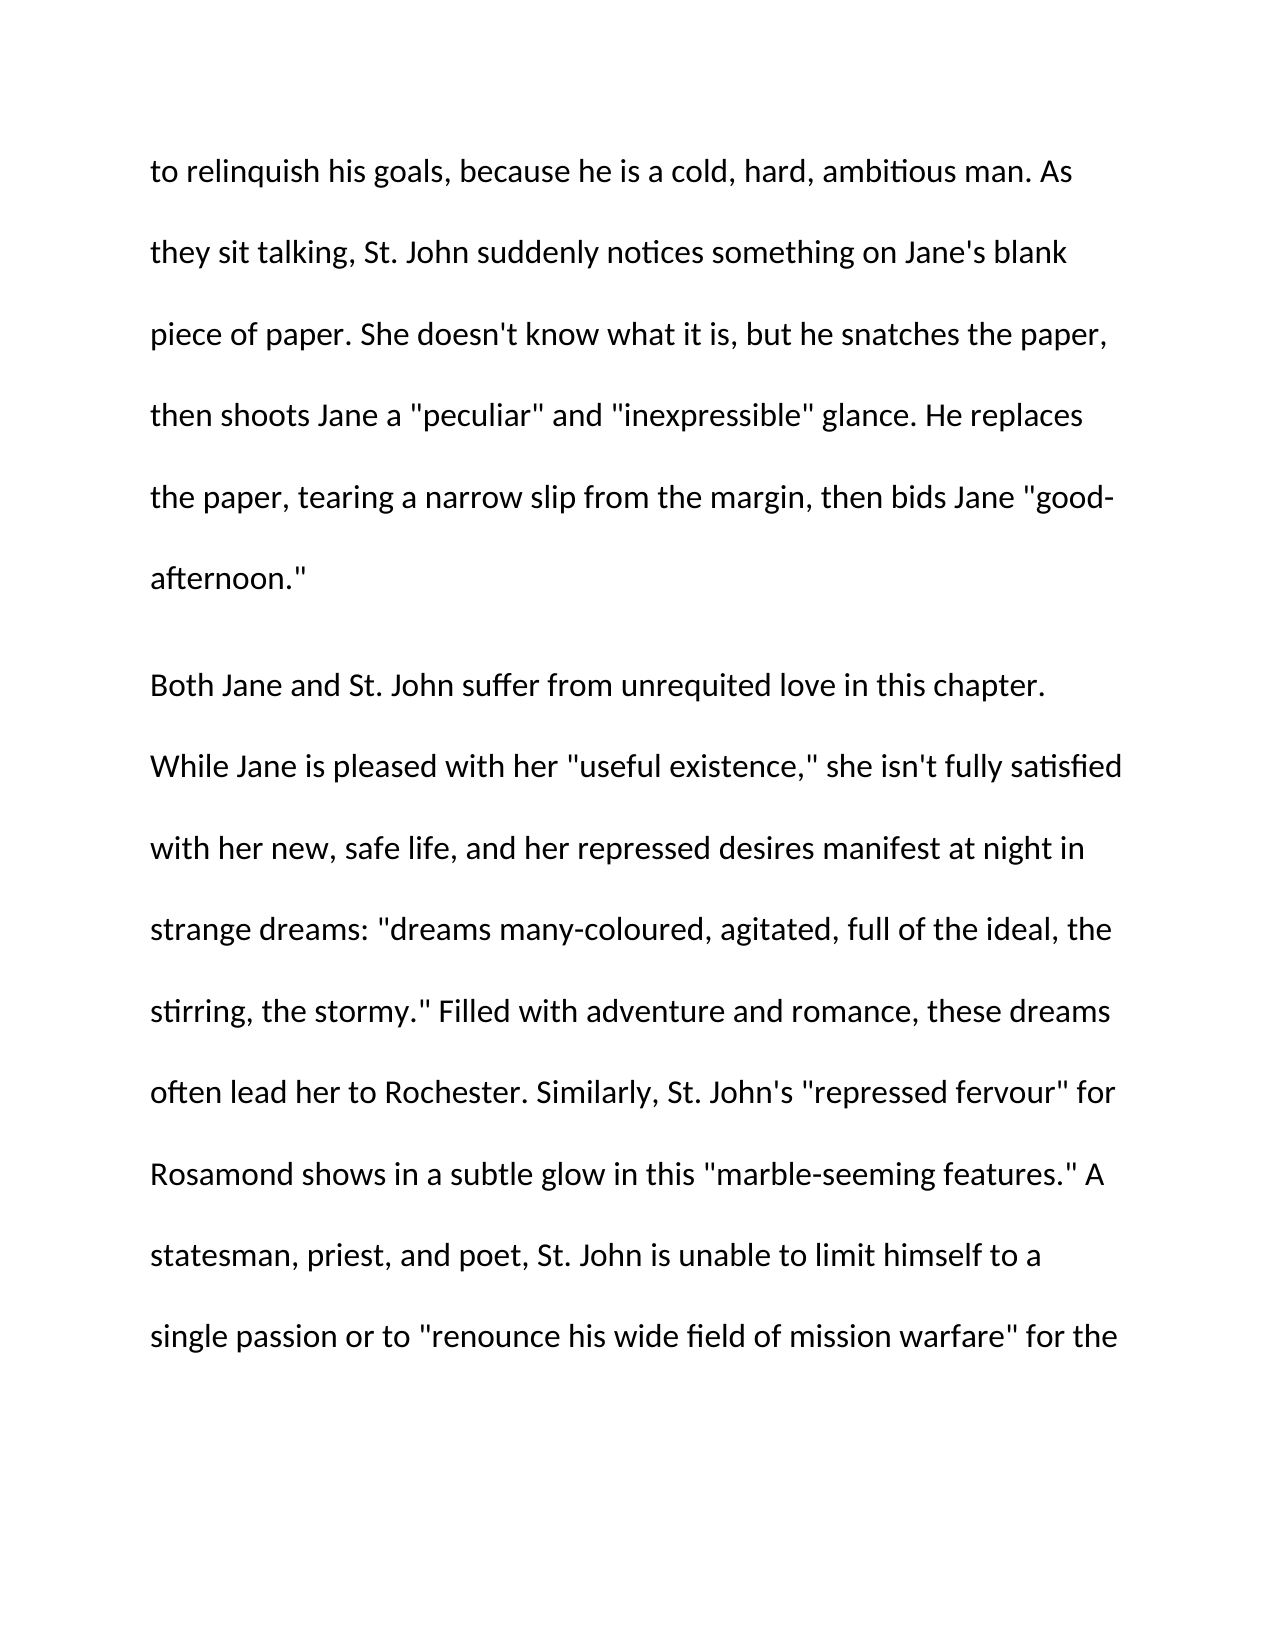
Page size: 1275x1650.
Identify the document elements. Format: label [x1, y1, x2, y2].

text [150, 150, 1125, 598]
text [150, 664, 1125, 1356]
